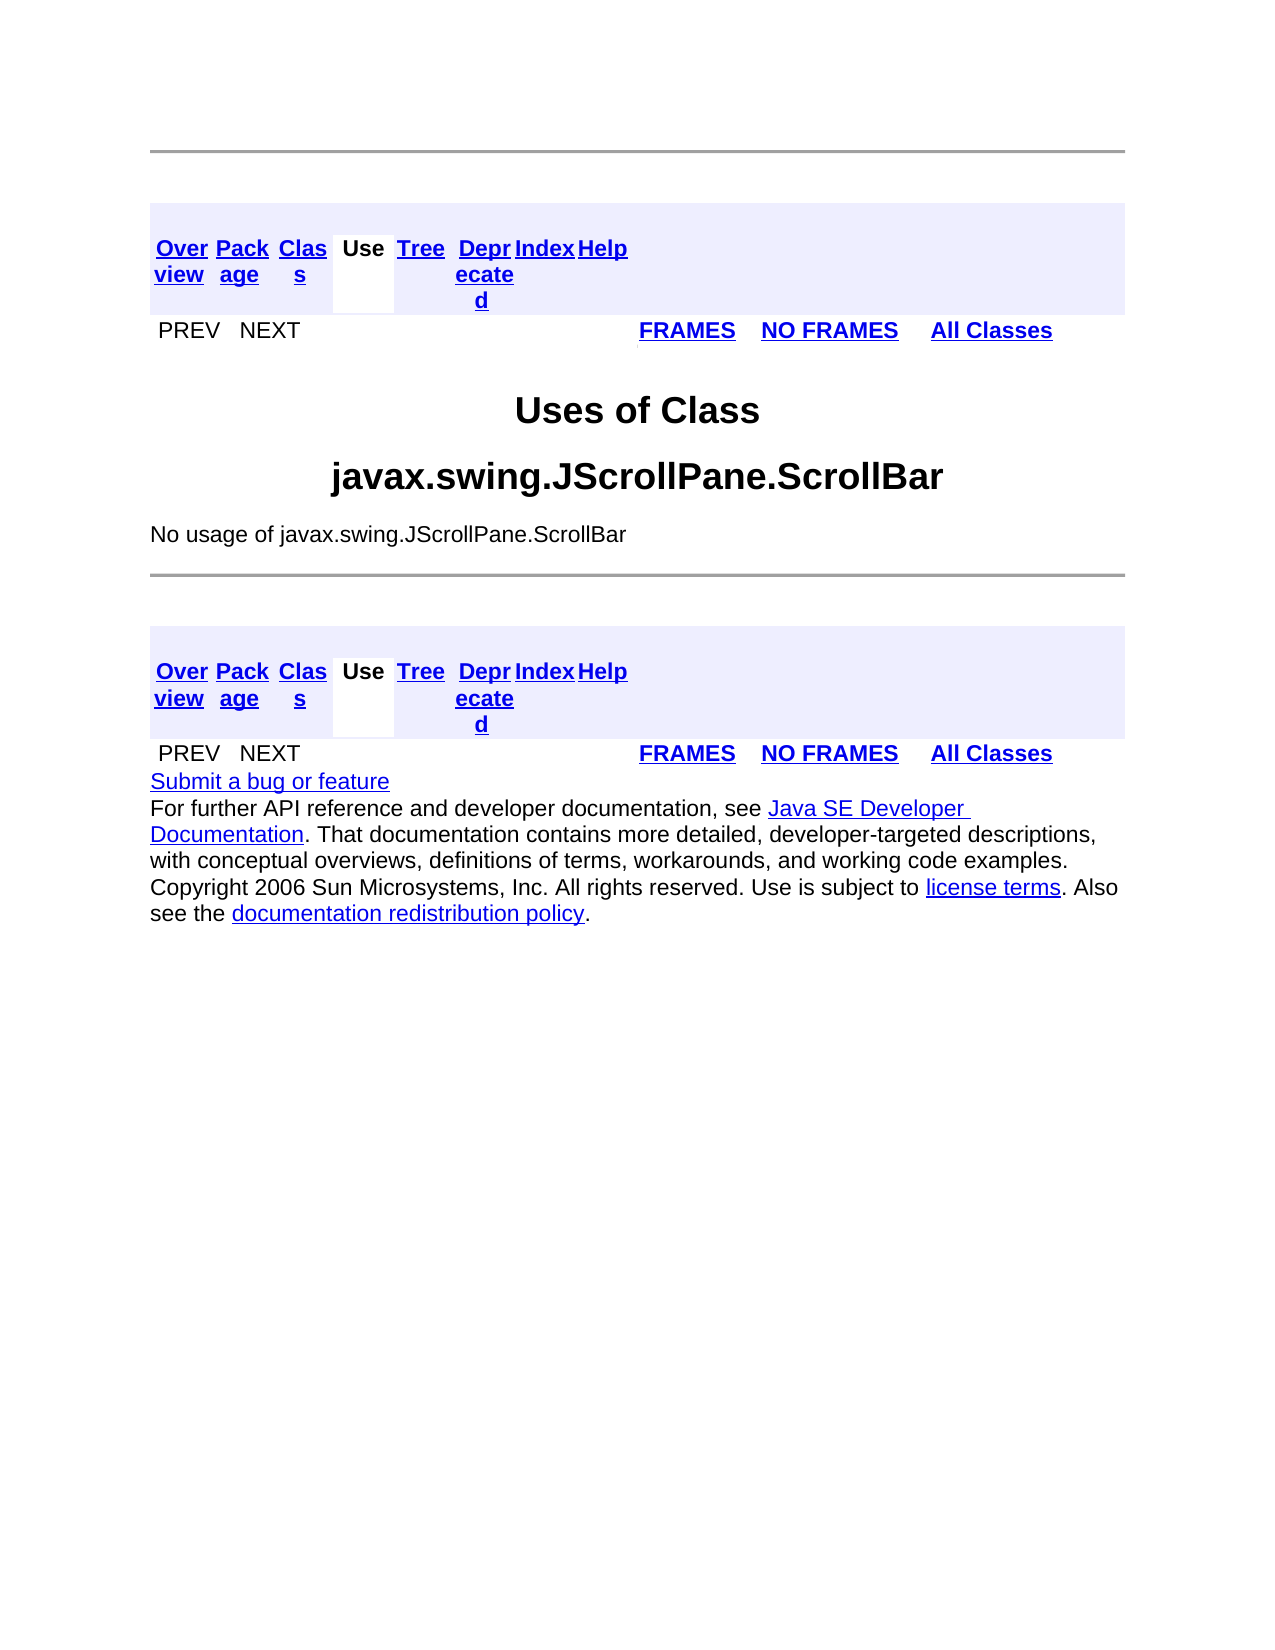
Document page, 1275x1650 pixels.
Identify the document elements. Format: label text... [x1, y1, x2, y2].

text Uses of Class [150, 388, 1125, 431]
text Submit a bug or feature [150, 768, 1125, 795]
table_cell FRAMES NO FRAMES All Classes [638, 739, 1125, 768]
table_cell PREV NEXT [150, 739, 637, 768]
text No usage of javax.swing.JScrollPane.ScrollBar [150, 521, 1125, 547]
table_cell PREV NEXT [150, 315, 637, 345]
text javax.swing.JScrollPane.ScrollBar [150, 454, 1125, 497]
table_header [150, 626, 1125, 739]
table_cell FRAMES NO FRAMES All Classes [638, 315, 1125, 345]
table_header [150, 203, 1125, 315]
text Copyright 2006 Sun Microsystems, Inc. All rights reserved. Use is subject to license terms. Also see the documentation redistribution policy. [150, 874, 1125, 926]
text For further API reference and developer documentation, see Java SE Developer Documentation. That documentation contains more detailed, developer-targeted descriptions, with conceptual overviews, definitions of terms, workarounds, and working code examples. [150, 795, 1125, 874]
